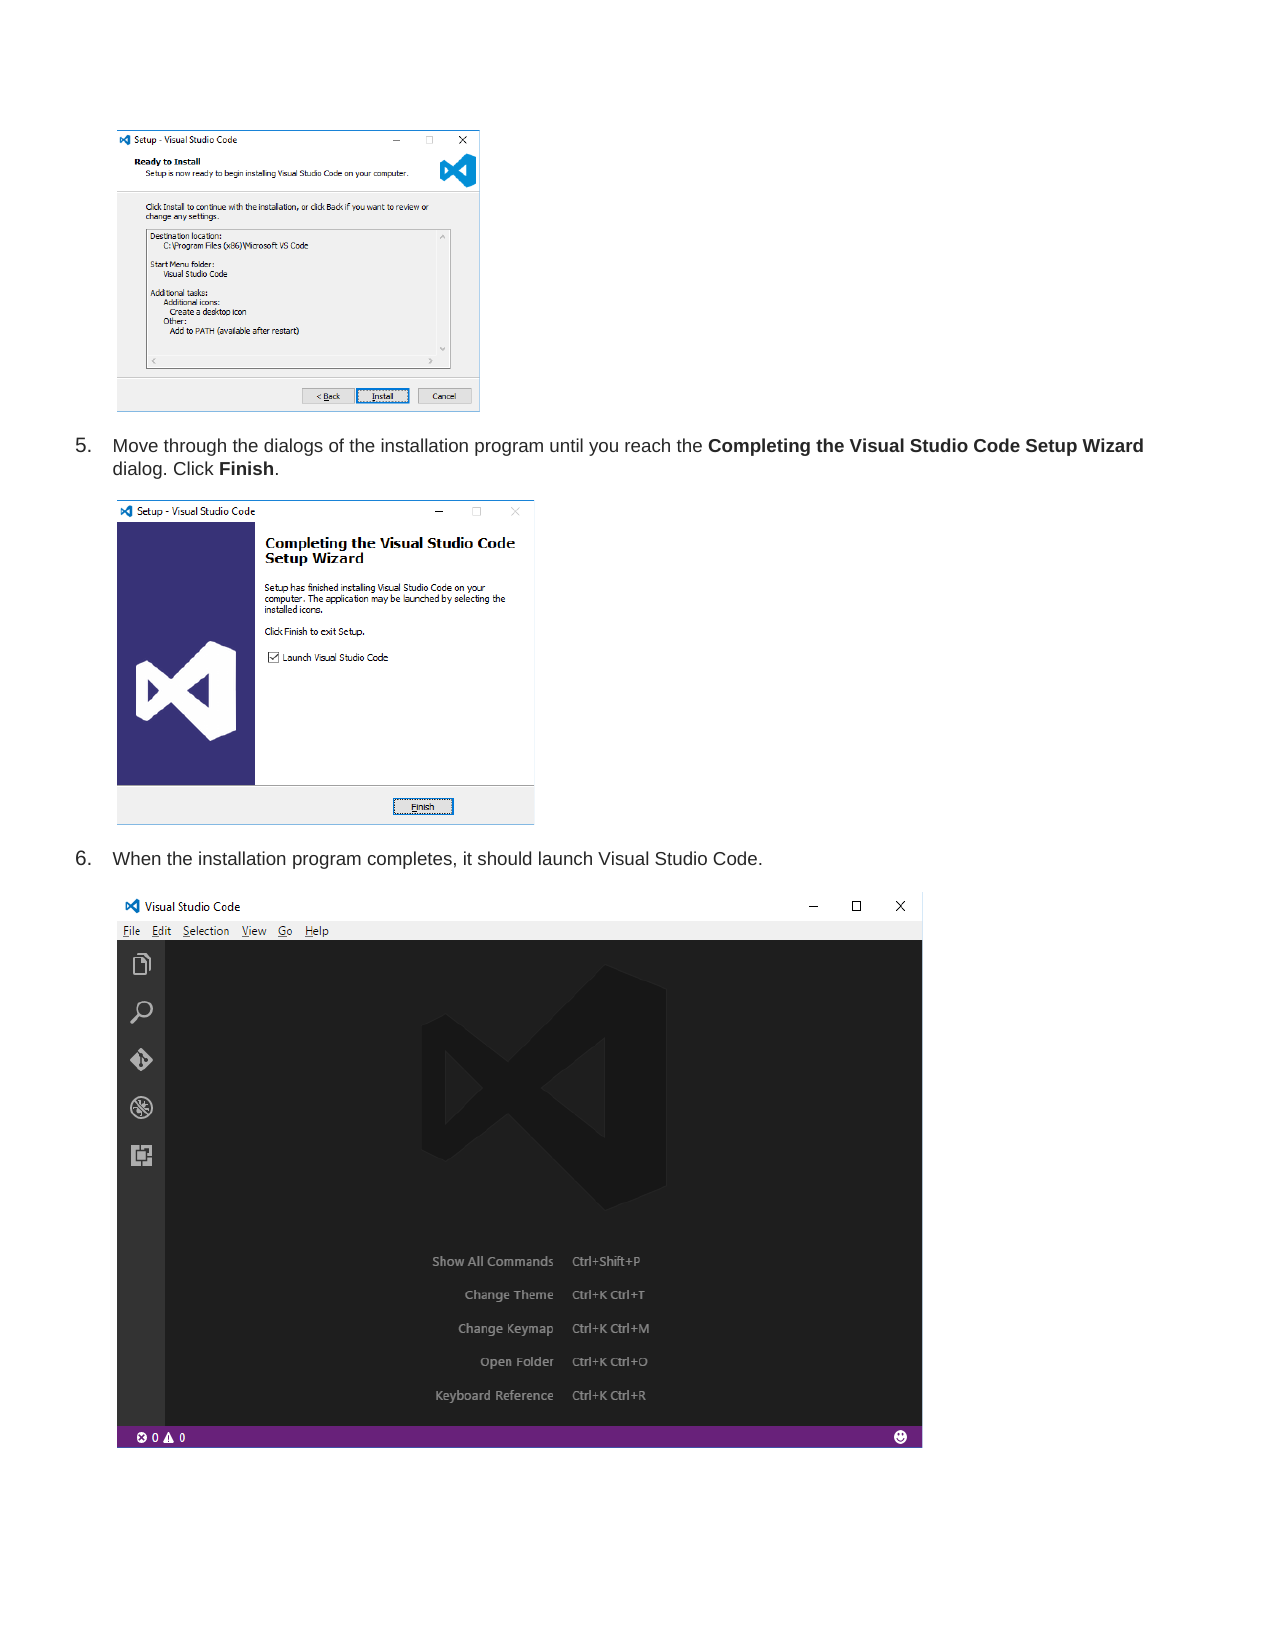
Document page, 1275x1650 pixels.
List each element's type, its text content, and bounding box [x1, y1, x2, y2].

text When the installation program completes, it should launch Visual Studio Code. [75, 846, 1200, 870]
picture [117, 500, 535, 825]
picture [117, 130, 480, 412]
text Move through the dialogs of the installation program until you reach the Completing the Visual Studio Code Setup Wizard dialog. Click Finish. [75, 433, 1200, 479]
picture [117, 892, 923, 1448]
